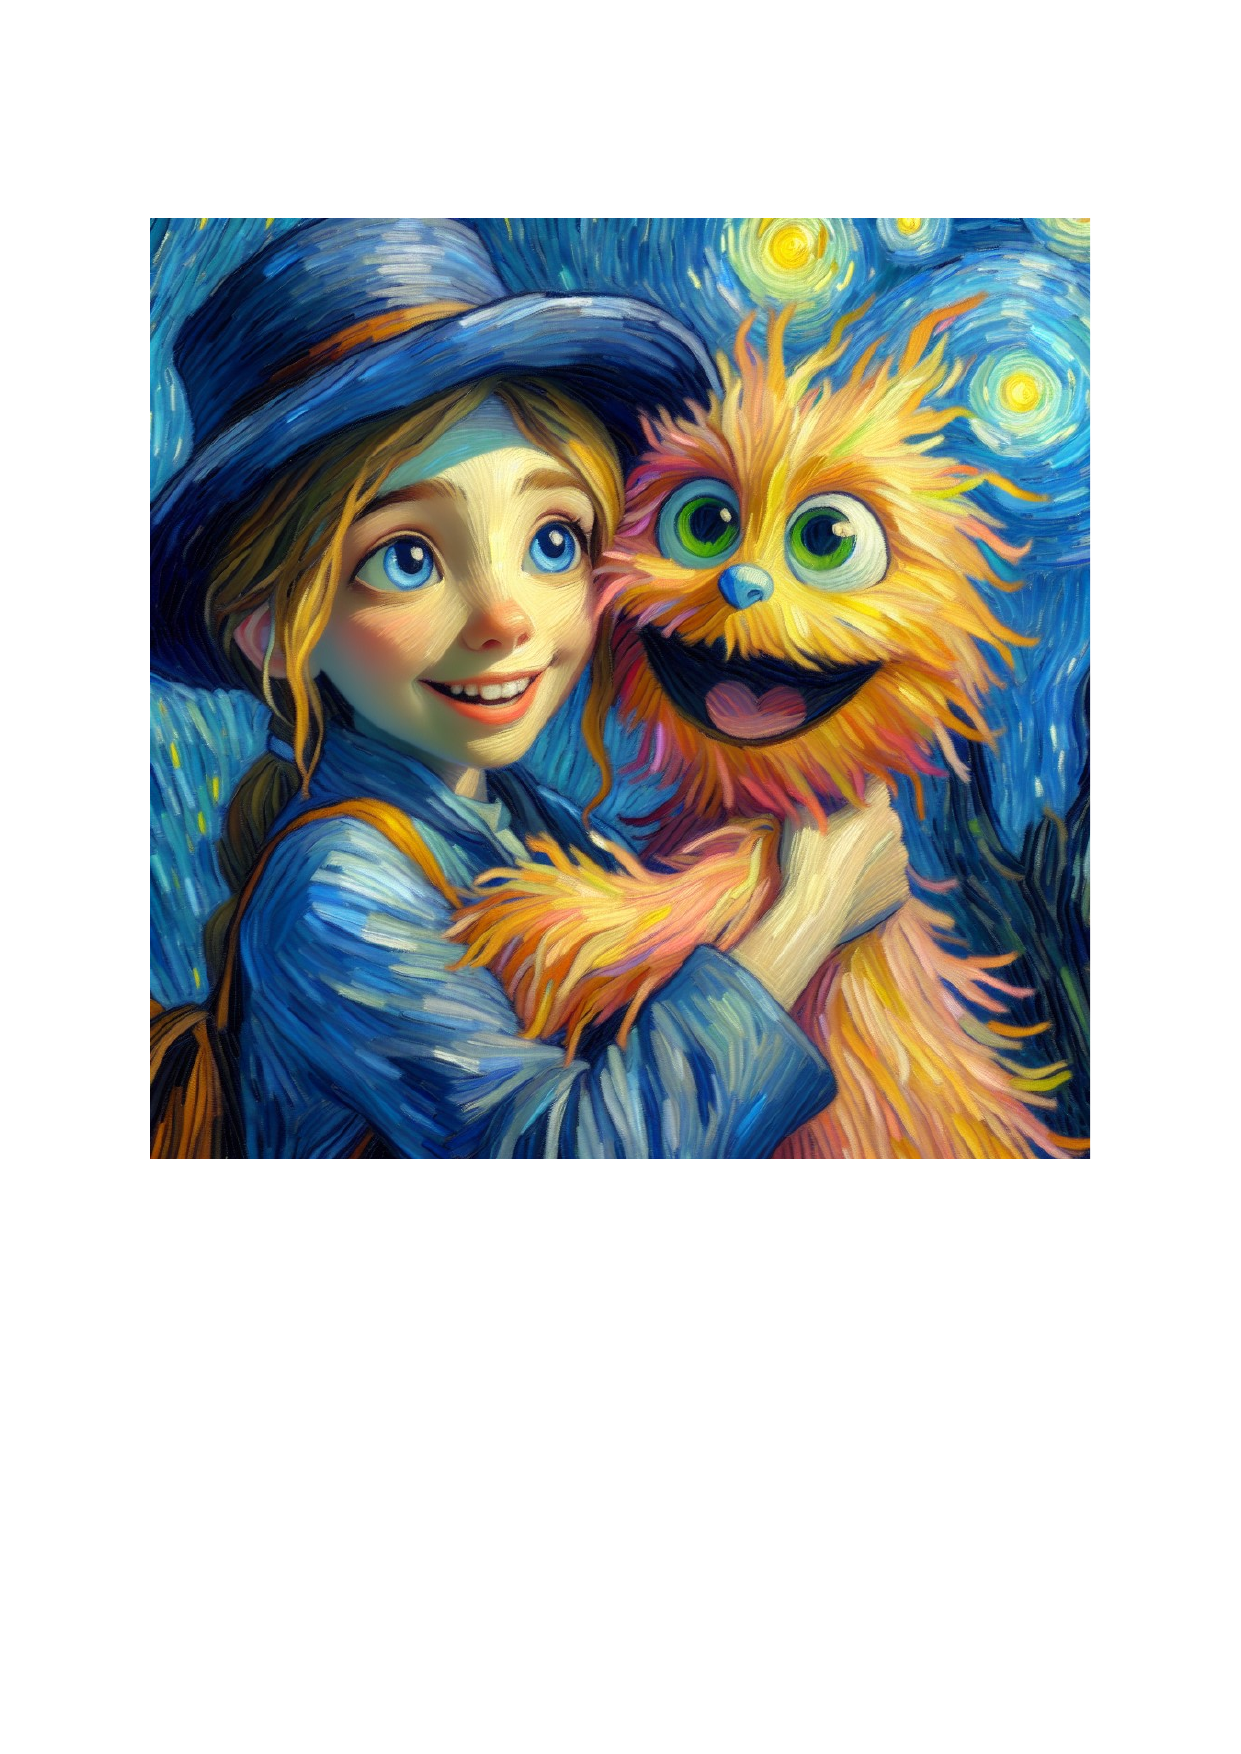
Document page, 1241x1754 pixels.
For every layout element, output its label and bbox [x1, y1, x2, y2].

picture [150, 218, 157, 225]
picture [150, 218, 1091, 1159]
